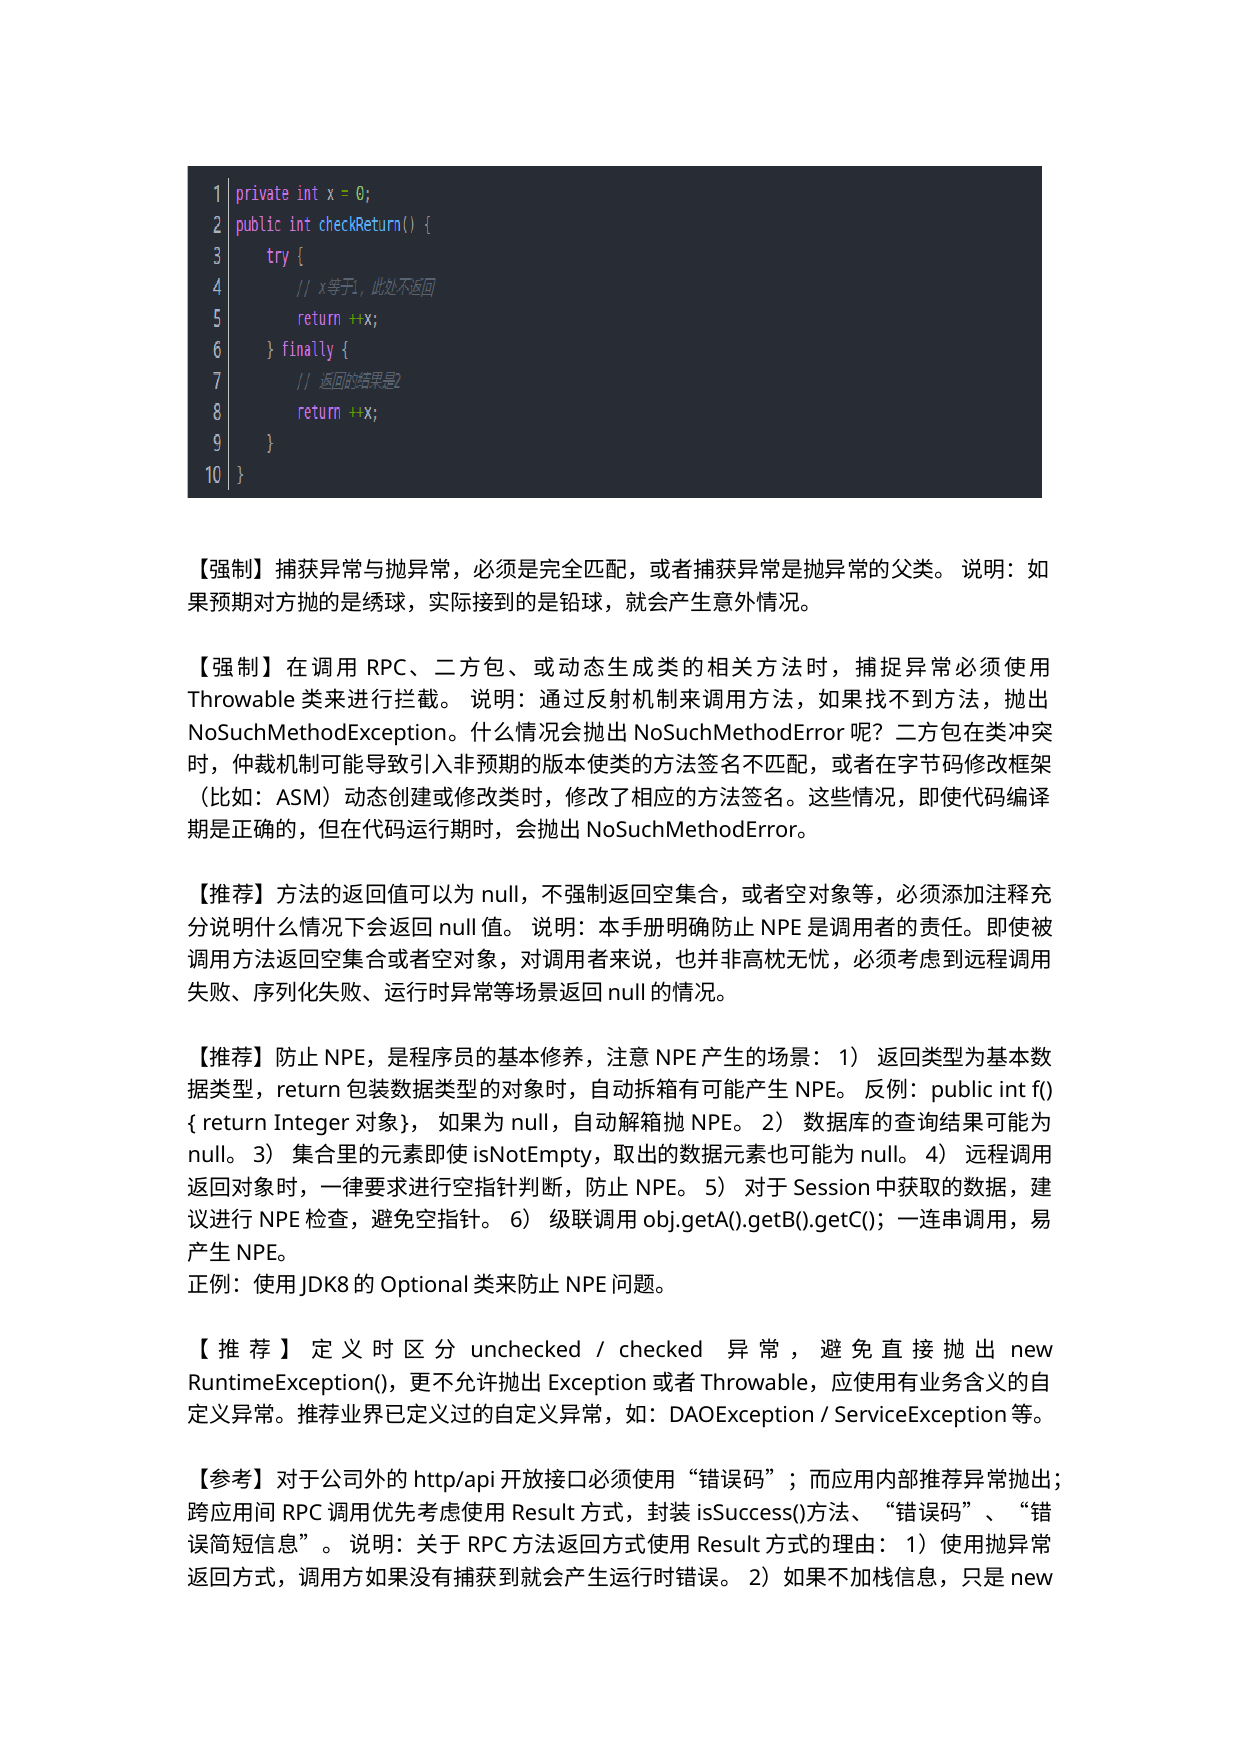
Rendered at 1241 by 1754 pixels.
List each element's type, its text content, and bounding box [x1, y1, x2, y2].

picture [187, 162, 1053, 520]
text 【强制】捕获异常与抛异常，必须是完全匹配，或者捕获异常是抛异常的父类。 说明：如果预期对方抛的是绣球，实际接到的是铅球，就会产生意外情况。 [187, 552, 1053, 617]
text 【推荐】定义时区分unchecked / checked 异常，避免直接抛出new RuntimeException()，更不允许抛出Exception或者Throwable，应使用有业务含义的自定义异常。推荐业界已定义过的自定义异常，如：DAOException / ServiceException等。 [187, 1332, 1053, 1429]
text 【推荐】防止NPE，是程序员的基本修养，注意NPE产生的场景： 1） 返回类型为基本数据类型，return包装数据类型的对象时，自动拆箱有可能产生NPE。 反例：public int f() { return Integer对象}， 如果为null，自动解箱抛NPE。 2） 数据库的查询结果可能为null。 3） 集合里的元素即使isNotEmpty，取出的数据元素也可能为null。 4） 远程调用返回对象时，一律要求进行空指针判断，防止NPE。 5） 对于Session中获取的数据，建议进行NPE检查，避免空指针。 6） 级联调用obj.getA().getB().getC()；一连串调用，易产生NPE。 [187, 1039, 1053, 1267]
text 【推荐】方法的返回值可以为null，不强制返回空集合，或者空对象等，必须添加注释充分说明什么情况下会返回null值。 说明：本手册明确防止NPE是调用者的责任。即使被调用方法返回空集合或者空对象，对调用者来说，也并非高枕无忧，必须考虑到远程调用失败、序列化失败、运行时异常等场景返回null的情况。 [187, 877, 1053, 1007]
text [187, 1462, 1053, 1592]
text 正例：使用JDK8的Optional类来防止NPE问题。 [187, 1267, 1053, 1299]
text 【强制】在调用RPC、二方包、或动态生成类的相关方法时，捕捉异常必须使用Throwable类来进行拦截。 说明：通过反射机制来调用方法，如果找不到方法，抛出NoSuchMethodException。什么情况会抛出NoSuchMethodError呢？二方包在类冲突时，仲裁机制可能导致引入非预期的版本使类的方法签名不匹配，或者在字节码修改框架（比如：ASM）动态创建或修改类时，修改了相应的方法签名。这些情况，即使代码编译期是正确的，但在代码运行期时，会抛出NoSuchMethodError。 [187, 649, 1053, 844]
